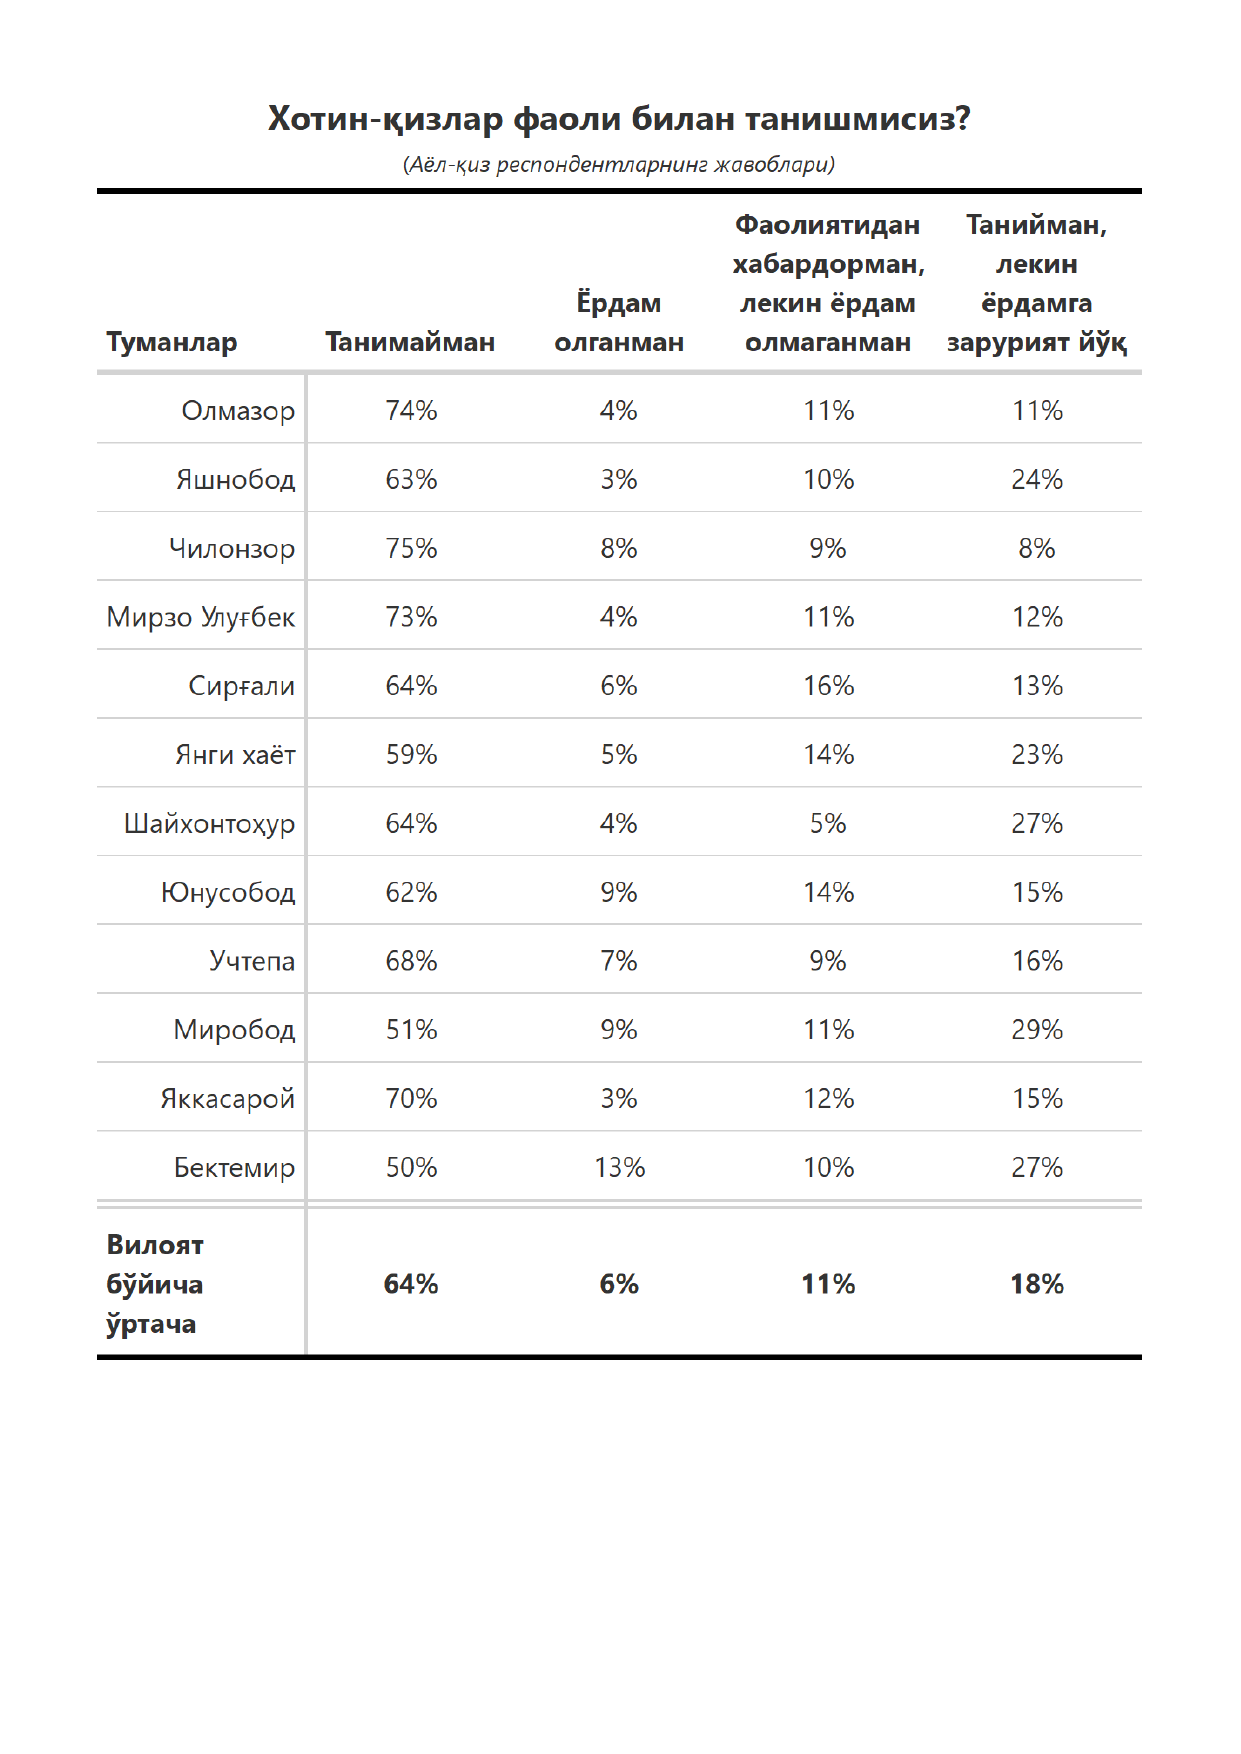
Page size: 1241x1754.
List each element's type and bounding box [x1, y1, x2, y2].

picture [88, 73, 1150, 1368]
